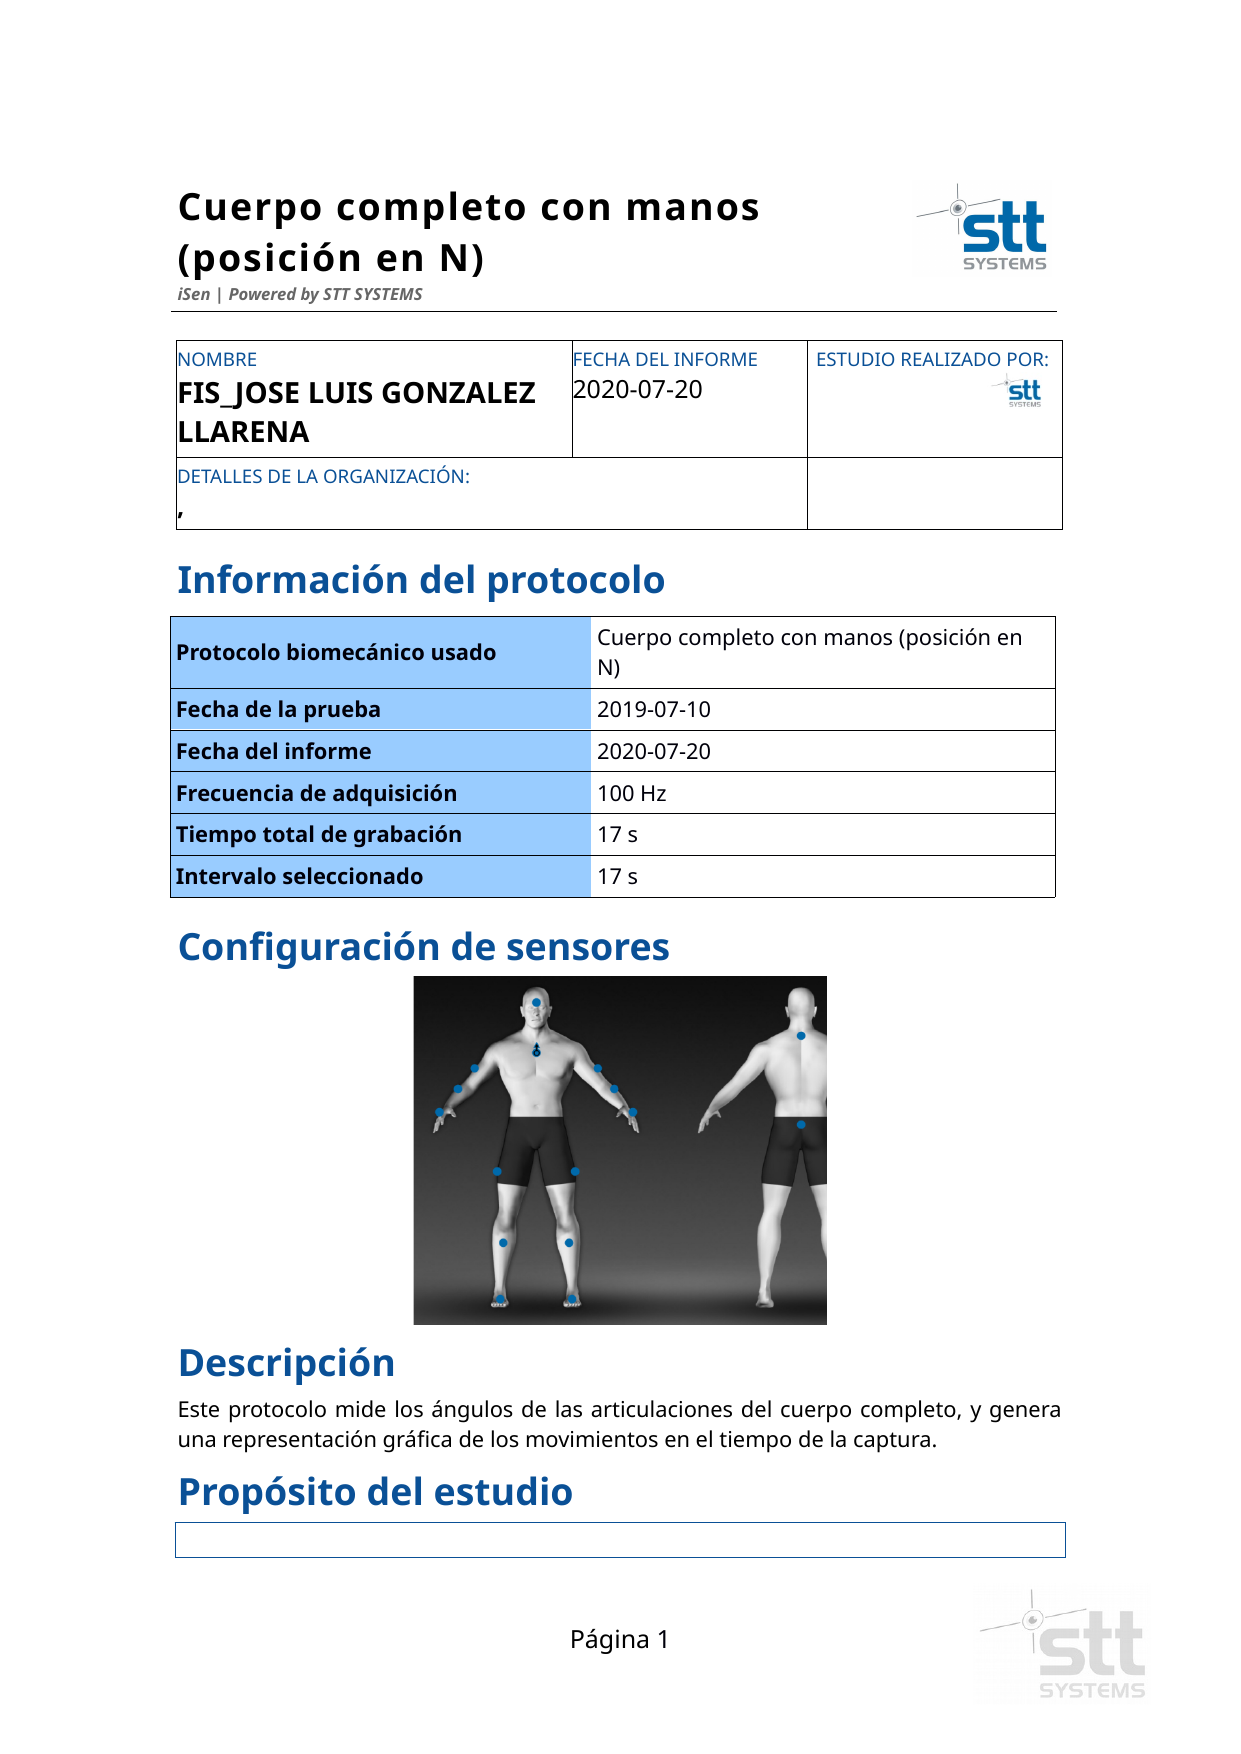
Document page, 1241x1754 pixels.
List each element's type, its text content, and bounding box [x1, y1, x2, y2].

table_header NOMBRE FIS_JOSE LUIS GONZALEZ LLARENA [177, 341, 572, 457]
table_cell Fecha de la prueba [171, 689, 591, 729]
table_header ESTUDIO REALIZADO POR: [808, 341, 1062, 457]
subtitle Configuración de sensores [177, 920, 1063, 971]
picture [413, 976, 827, 1325]
table_cell 100 Hz [591, 772, 1055, 813]
table_cell [808, 458, 1062, 529]
table_header Protocolo biomecánico usado [171, 617, 591, 688]
picture [911, 180, 1052, 277]
table_cell DETALLES DE LA ORGANIZACIÓN: , [177, 458, 807, 529]
table_cell 17 s [591, 856, 1055, 897]
table_header FECHA DEL INFORME 2020-07-20 [573, 341, 807, 457]
table_cell Tiempo total de grabación [171, 814, 591, 855]
table_cell Frecuencia de adquisición [171, 772, 591, 813]
table_header Cuerpo completo con manos (posición en N) [591, 617, 1055, 688]
table_cell 2019-07-10 [591, 689, 1055, 729]
subtitle Propósito del estudio [177, 1465, 1063, 1516]
table_cell Intervalo seleccionado [171, 856, 591, 897]
text Este protocolo mide los ángulos de las articulaciones del cuerpo completo, y genera una representación gráfica de los movimientos en el tiempo de la captura. [177, 1394, 1063, 1453]
table_cell 17 s [591, 814, 1055, 855]
picture [972, 1583, 1152, 1705]
table_cell 2020-07-20 [591, 731, 1055, 771]
table_cell Fecha del informe [171, 731, 591, 771]
subtitle Descripción [177, 1337, 1063, 1388]
picture [822, 372, 1043, 409]
subtitle Información del protocolo [177, 553, 1063, 604]
